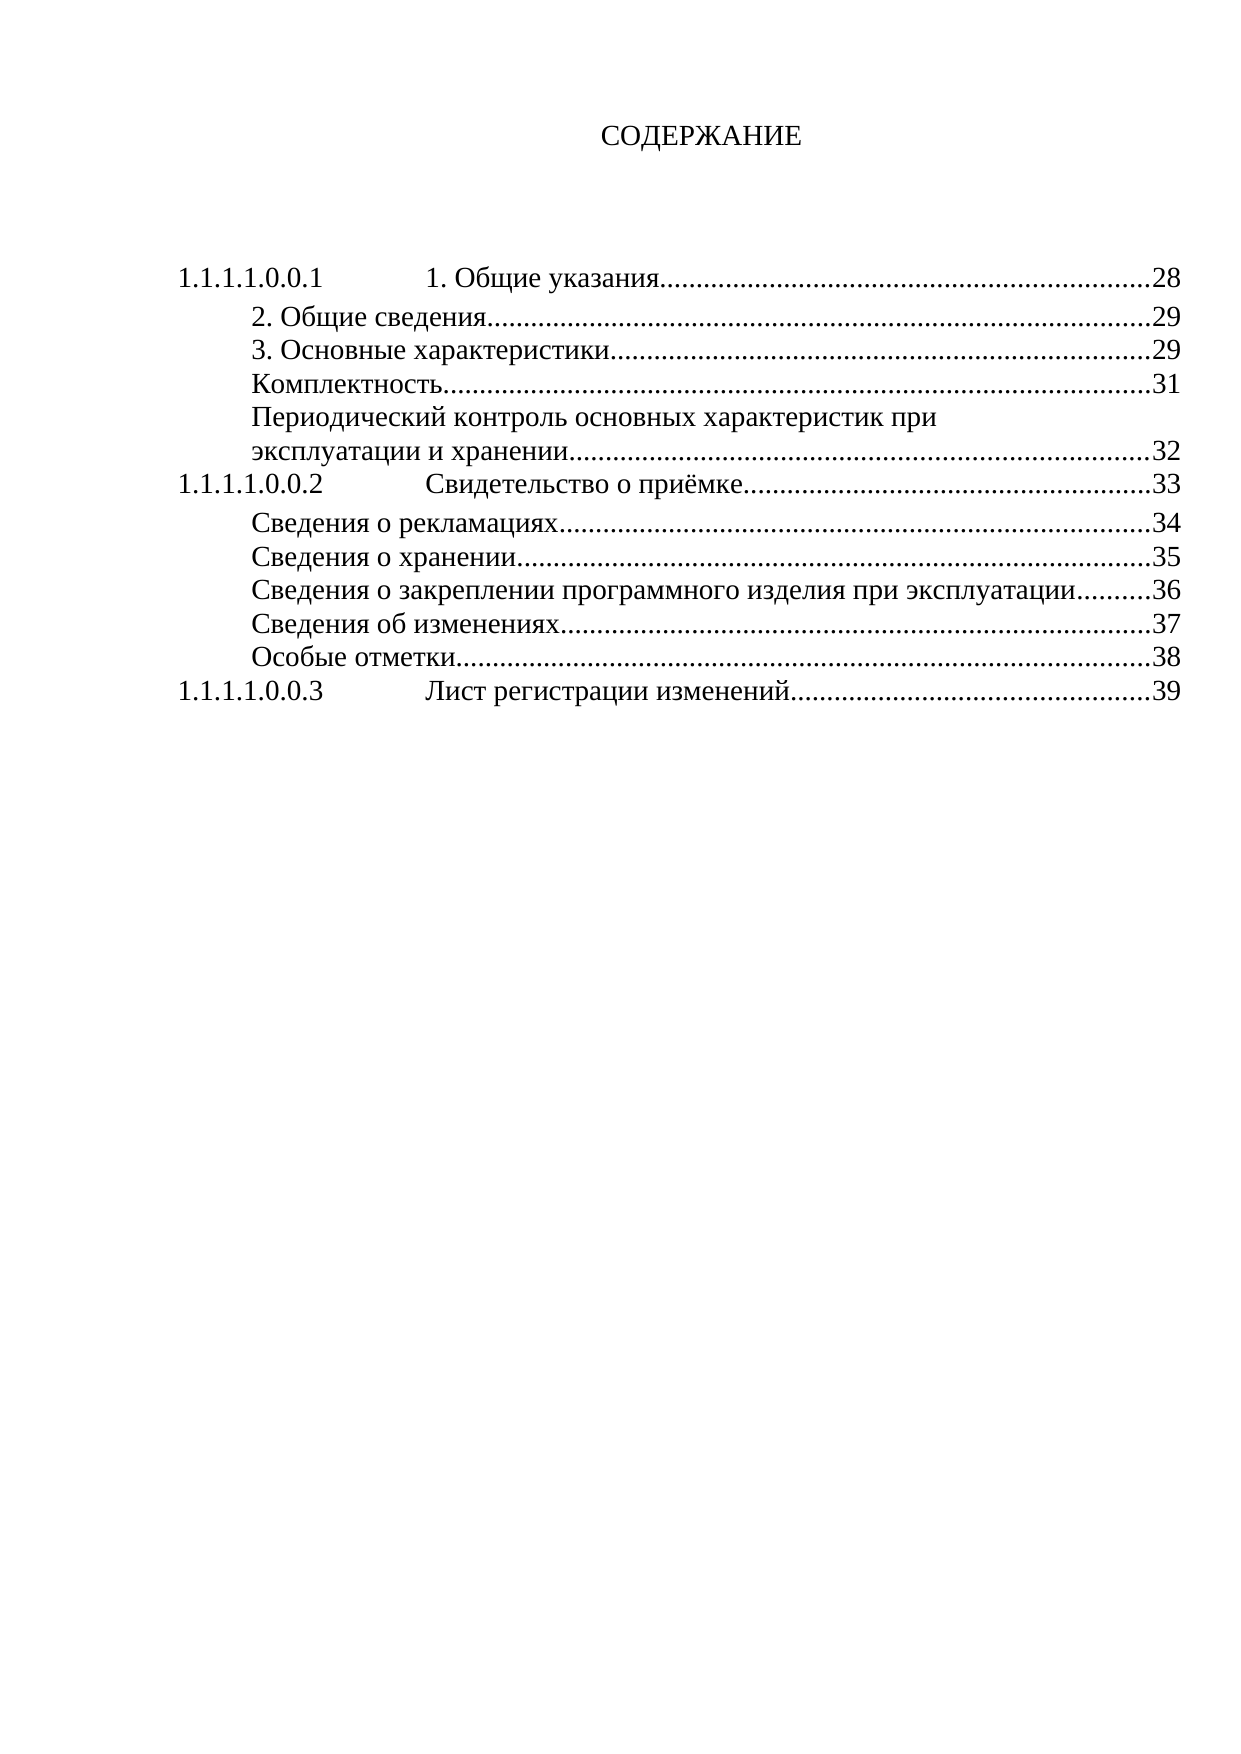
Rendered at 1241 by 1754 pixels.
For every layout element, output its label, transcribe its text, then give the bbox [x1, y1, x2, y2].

text Комплектность 31 [177, 366, 1152, 399]
text 3. Основные характеристики 29 [177, 332, 1152, 366]
text Сведения об изменениях 37 [177, 606, 1152, 639]
text Периодический контроль основных характеристик при [177, 399, 1152, 433]
text Сведения о рекламациях 34 [177, 505, 1152, 539]
text Сведения о хранении 35 [177, 539, 1152, 572]
subtitle 1.1.1.1.0.0.2 Свидетельство о приёмке 33 [177, 467, 1152, 500]
text СОДЕРЖАНИЕ [177, 118, 1152, 152]
text Особые отметки 38 [177, 639, 1152, 673]
text эксплуатации и хранении 32 [177, 433, 1152, 467]
text 2. Общие сведения 29 [177, 299, 1152, 332]
text Сведения о закреплении программного изделия при эксплуатации 36 [177, 572, 1152, 606]
subtitle 1.1.1.1.0.0.1 1. Общие указания 28 [177, 260, 1152, 294]
subtitle 1.1.1.1.0.0.3 Лист регистрации изменений 39 [177, 673, 1152, 706]
